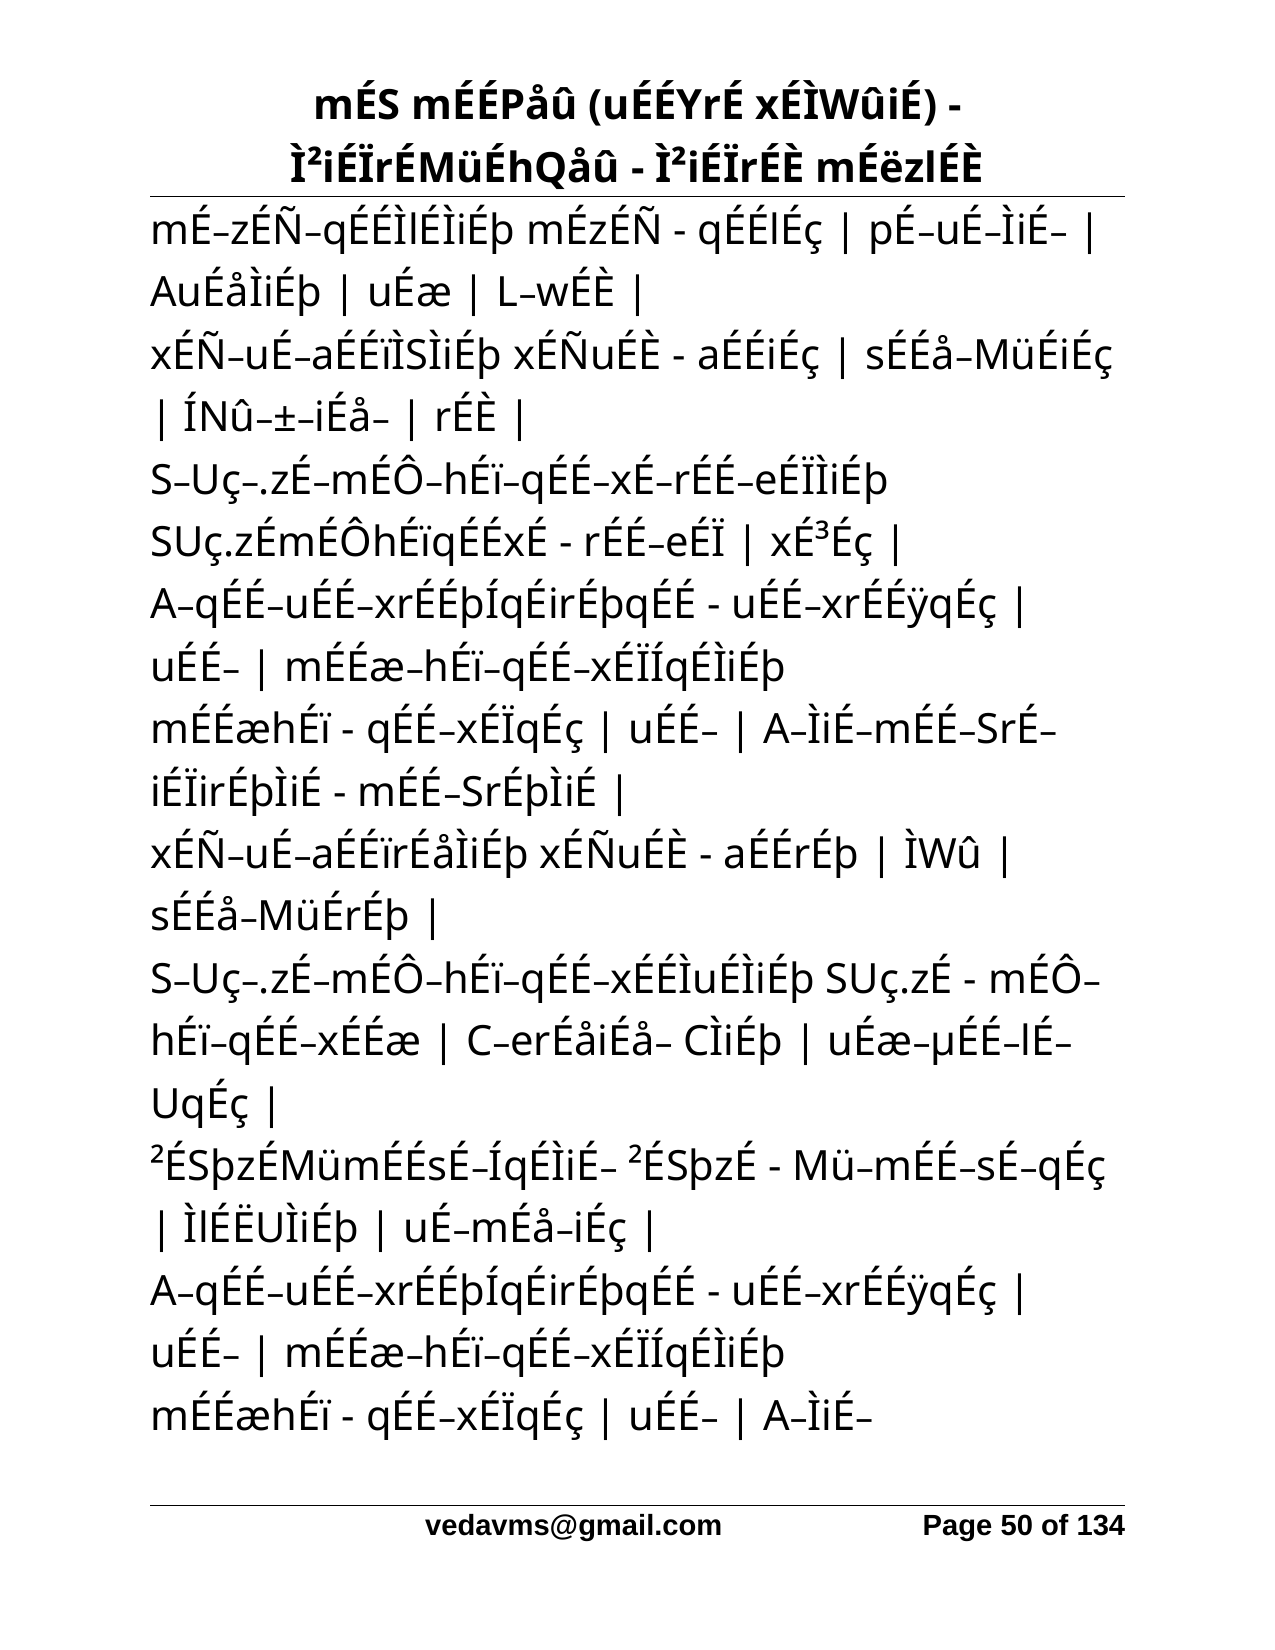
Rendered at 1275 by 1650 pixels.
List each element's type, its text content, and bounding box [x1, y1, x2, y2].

text S–Uç–.zÉ–mÉÔ–hÉï–qÉÉ–xÉ–rÉÉ–eÉÏÌiÉþ SUç.zÉmÉÔhÉïqÉÉxÉ - rÉÉ–eÉÏ | xÉ³Éç | [150, 449, 1125, 569]
text A–qÉÉ–uÉÉ–xrÉÉþÍqÉirÉþqÉÉ - uÉÉ–xrÉÉÿqÉç | uÉÉ– | mÉÉæ–hÉï–qÉÉ–xÉÏÍqÉÌiÉþ [150, 574, 1125, 693]
text A–qÉÉ–uÉÉ–xrÉÉþÍqÉirÉþqÉÉ - uÉÉ–xrÉÉÿqÉç | uÉÉ– | mÉÉæ–hÉï–qÉÉ–xÉÏÍqÉÌiÉþ [150, 1261, 1125, 1380]
text ²ÉSþzÉMümÉÉsÉ–ÍqÉÌiÉ– ²ÉSþzÉ - Mü–mÉÉ–sÉ–qÉç | ÌlÉËUÌiÉþ | uÉ–mÉå–iÉç | [150, 1136, 1125, 1255]
text mÉÉæhÉï - qÉÉ–xÉÏqÉç | uÉÉ– | A–ÌiÉ–mÉÉ–SrÉ–iÉÏirÉþÌiÉ - mÉÉ–SrÉþÌiÉ | [150, 699, 1125, 818]
text xÉÑ–uÉ–aÉÉïÌSÌiÉþ xÉÑuÉÈ - aÉÉiÉç | sÉÉå–MüÉiÉç | ÍNû–±–iÉå– | rÉÈ | [150, 325, 1125, 444]
text mÉÉæhÉï - qÉÉ–xÉÏqÉç | uÉÉ– | A–ÌiÉ–mÉÉ±åirÉþÌiÉ - mÉÉ±þ | xÉ–ÇÆuÉ–jxÉ–U CÌiÉþ [150, 1385, 1125, 1442]
text mÉ–zÉÑ–qÉÉÌlÉÌiÉþ mÉzÉÑ - qÉÉlÉç | pÉ–uÉ–ÌiÉ– | AuÉåÌiÉþ | uÉæ | L–wÉÈ | [150, 200, 1125, 319]
text S–Uç–.zÉ–mÉÔ–hÉï–qÉÉ–xÉÉÌuÉÌiÉþ SUç.zÉ - mÉÔ–hÉï–qÉÉ–xÉÉæ | C–erÉåiÉå– CÌiÉþ | uÉæ–µÉÉ–lÉ–UqÉç | [150, 949, 1125, 1130]
text xÉÑ–uÉ–aÉÉïrÉåÌiÉþ xÉÑuÉÈ - aÉÉrÉþ | ÌWû | sÉÉå–MüÉrÉþ | [150, 824, 1125, 943]
